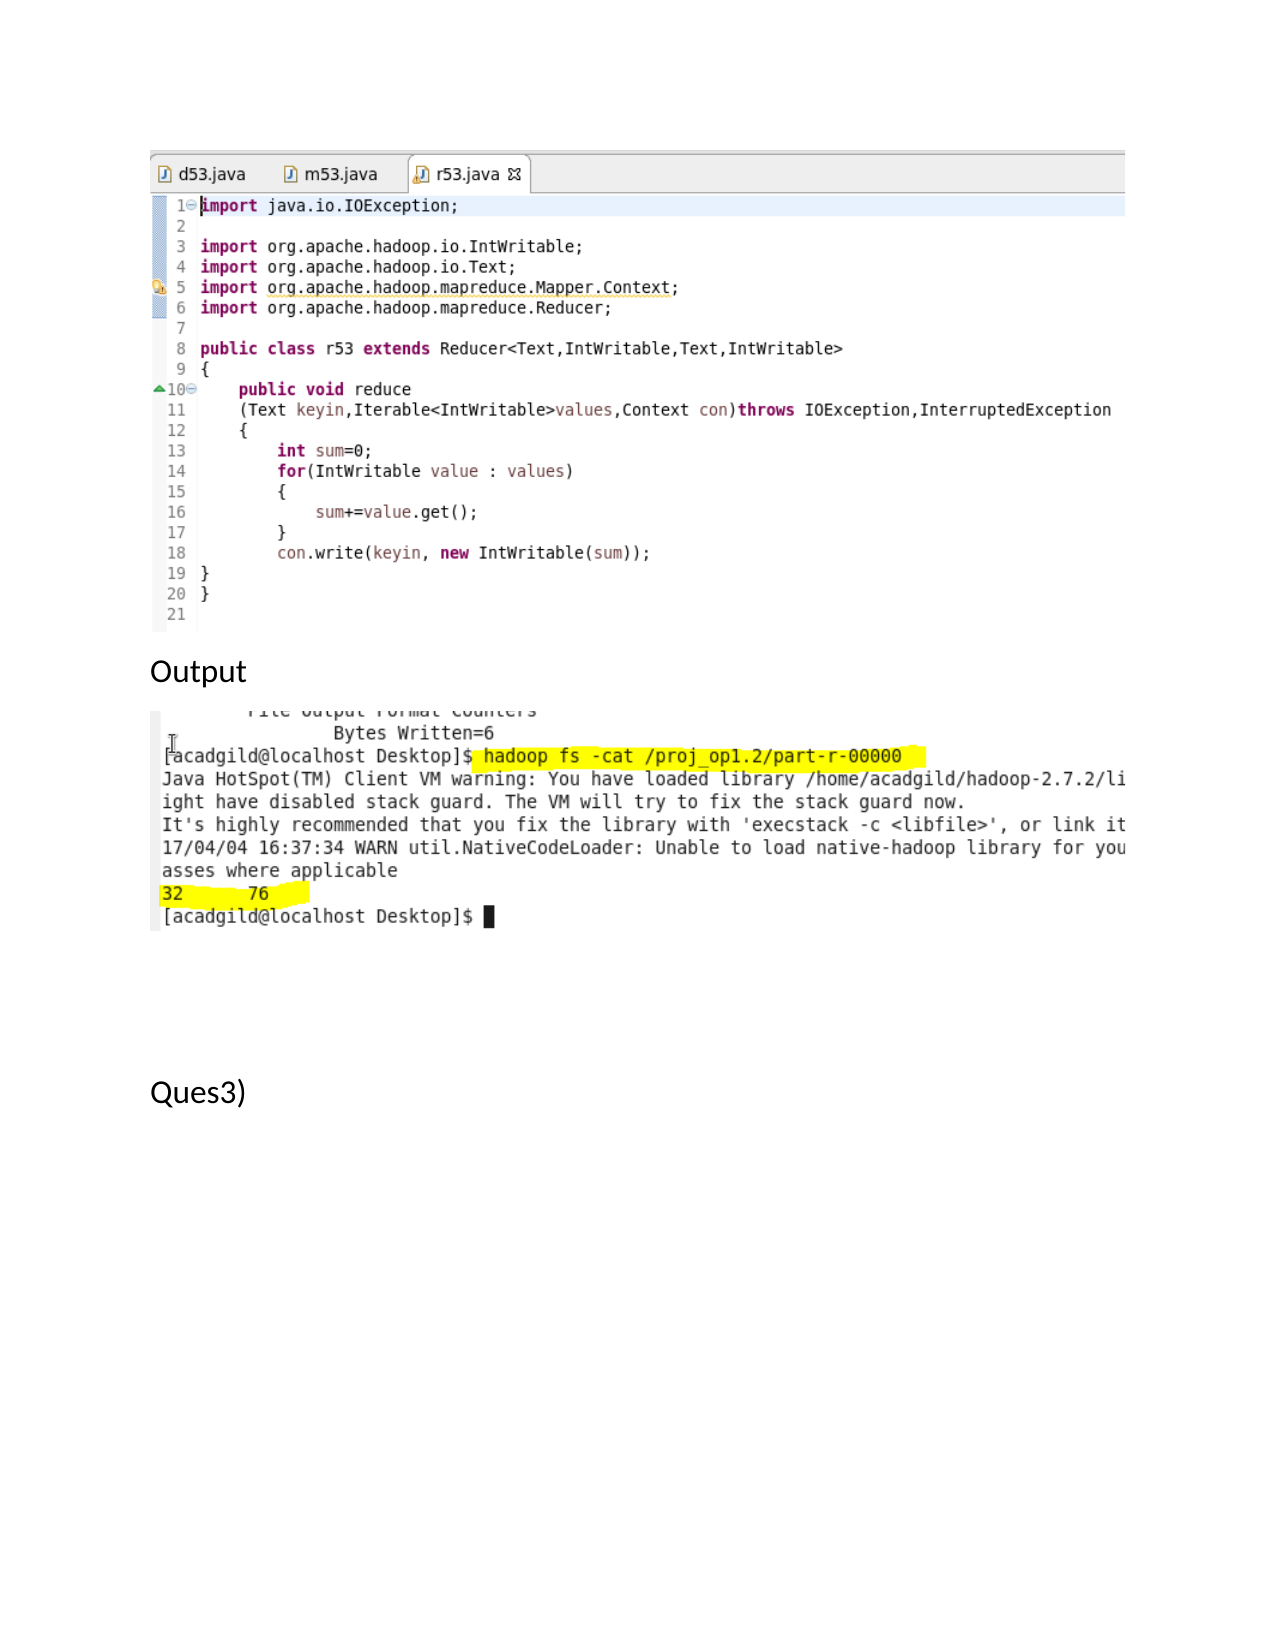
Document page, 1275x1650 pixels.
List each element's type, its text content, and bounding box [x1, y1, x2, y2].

picture [150, 711, 1125, 931]
text Output [150, 650, 1125, 691]
picture [150, 150, 1125, 632]
text Ques3) [150, 1071, 1125, 1111]
